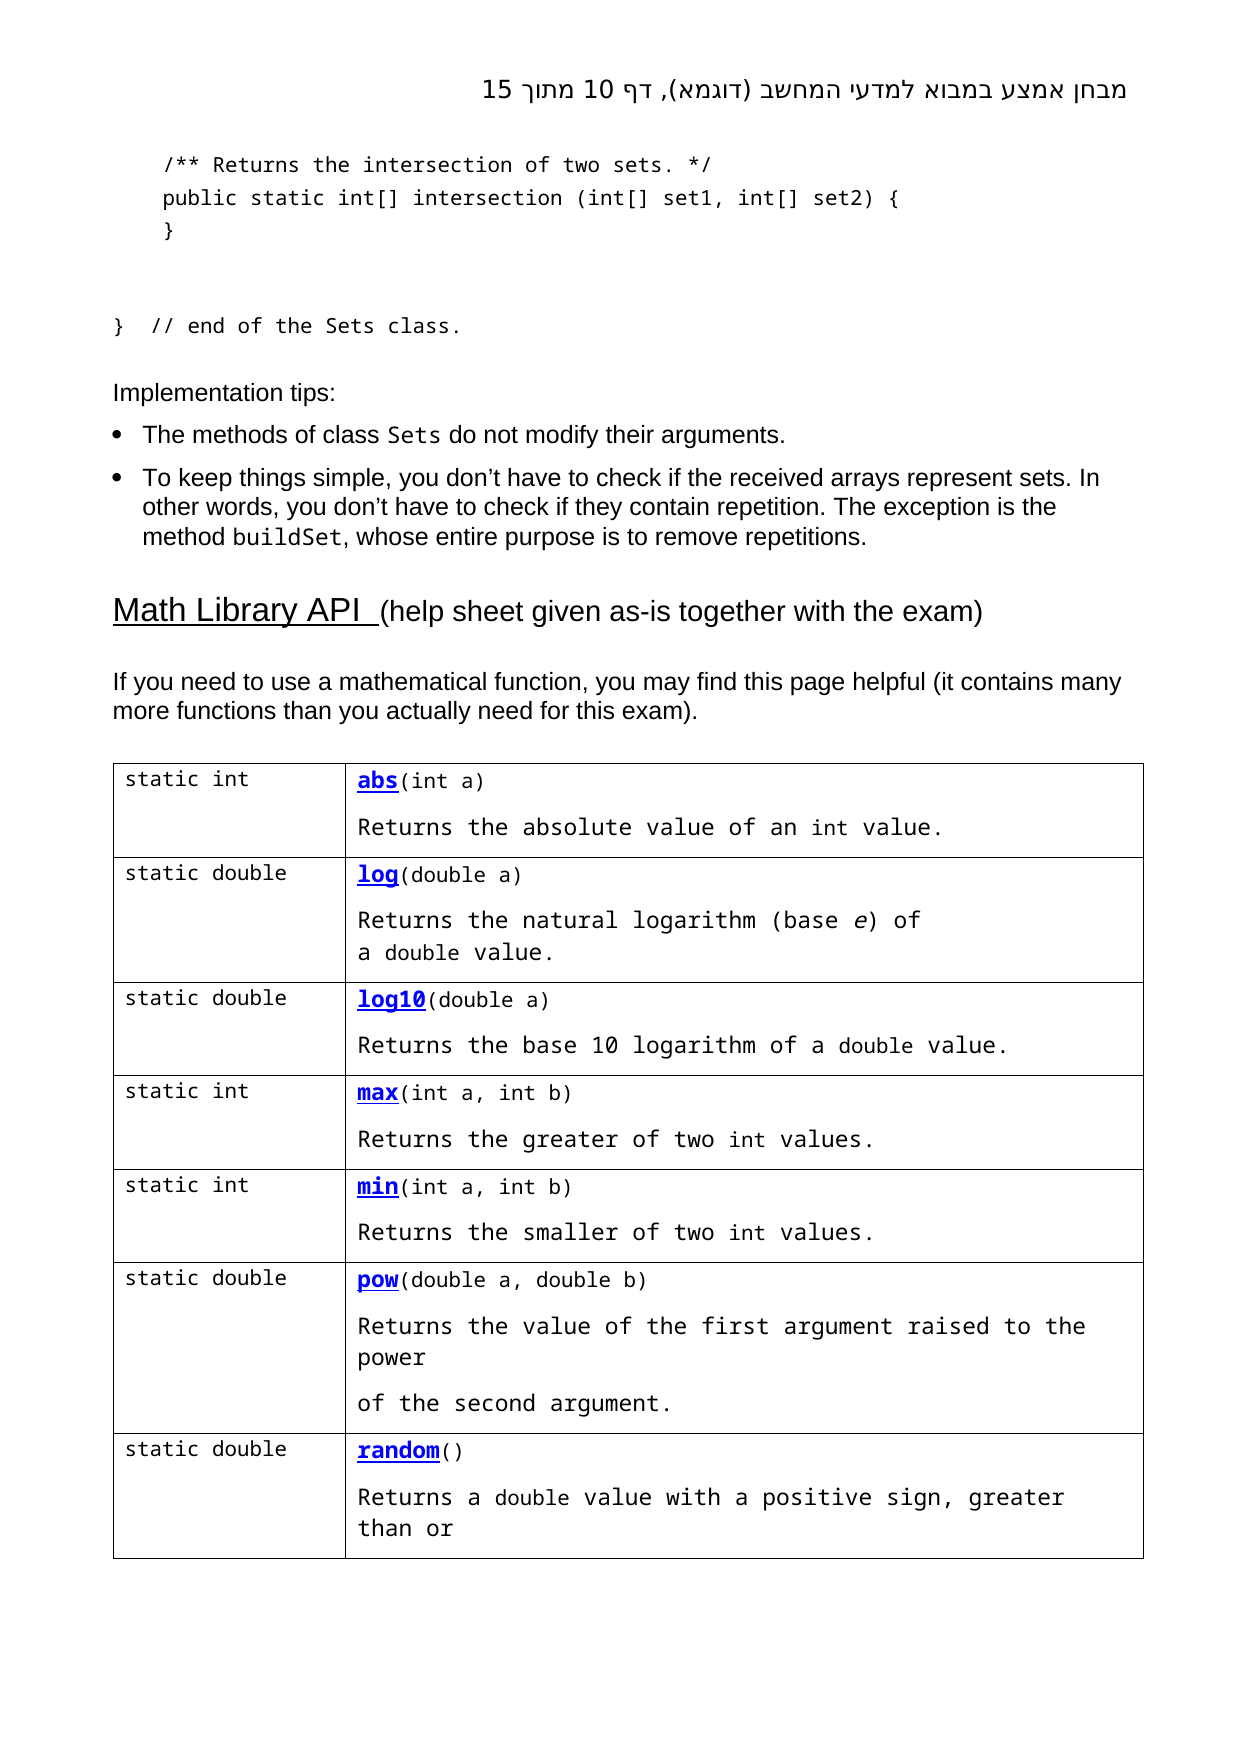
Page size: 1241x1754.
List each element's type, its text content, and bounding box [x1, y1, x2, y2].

text /** Returns the intersection of two sets. */ [112, 150, 1128, 178]
text If you need to use a mathematical function, you may find this page helpful (it contains many more functions than you actually need for this exam). [112, 667, 1128, 725]
table_cell static int [114, 1170, 345, 1262]
table_cell log(double a) Returns the natural logarithm (base e) of a double value. [346, 858, 1143, 982]
text } [112, 215, 1128, 244]
table_cell static double [114, 1263, 345, 1433]
table_cell min(int a, int b) Returns the smaller of two int values. [346, 1170, 1143, 1262]
table_cell max(int a, int b) Returns the greater of two int values. [346, 1076, 1143, 1169]
table_header abs(int a) Returns the absolute value of an int value. [346, 764, 1143, 857]
table_cell static double [114, 858, 345, 982]
table_cell static int [114, 1076, 345, 1169]
table_header static int [114, 764, 345, 857]
list To keep things simple, you don’t have to check if the received arrays represent sets. In other words, you don’t have to check if they contain repetition. The exception is the method buildSet, whose entire purpose is to remove repetitions. [112, 463, 1128, 552]
table_cell static double [114, 983, 345, 1075]
text } // end of the Sets class. [112, 311, 1128, 339]
text Math Library API (help sheet given as-is together with the exam) [112, 591, 1128, 629]
table_cell static double [114, 1434, 345, 1558]
text Implementation tips: [112, 378, 1128, 407]
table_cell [346, 1434, 1143, 1558]
table_cell pow(double a, double b) Returns the value of the first argument raised to the power of the second argument. [346, 1263, 1143, 1433]
text public static int[] intersection (int[] set1, int[] set2) { [112, 183, 1128, 211]
table_cell log10(double a) Returns the base 10 logarithm of a double value. [346, 983, 1143, 1075]
list The methods of class Sets do not modify their arguments. [112, 419, 1128, 451]
